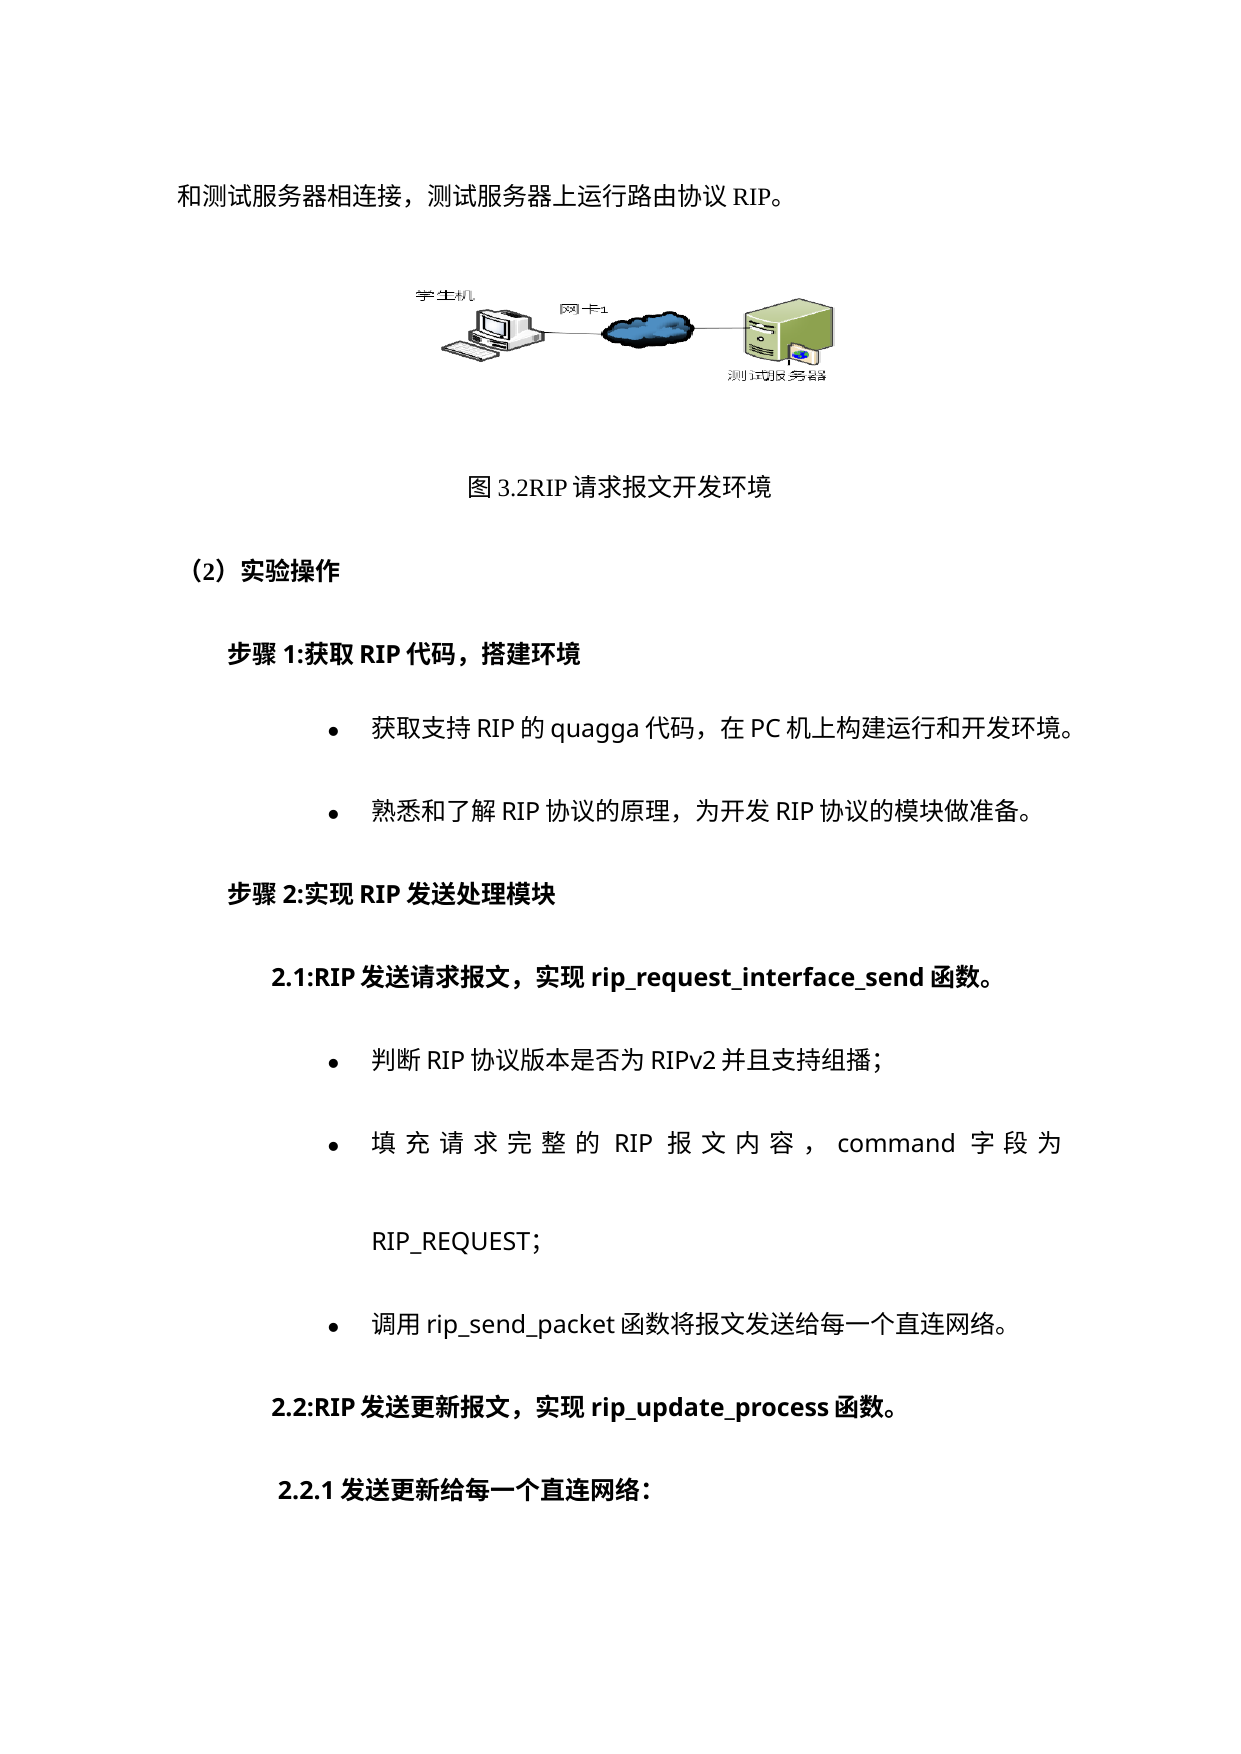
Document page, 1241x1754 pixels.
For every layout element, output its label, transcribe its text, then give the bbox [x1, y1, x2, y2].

list 获取支持RIP的quagga代码，在PC机上构建运行和开发环境。 [327, 694, 1063, 759]
text （2）实验操作 [177, 537, 1063, 602]
text 2.1:RIP发送请求报文，实现rip_request_interface_send函数。 [221, 943, 1063, 1008]
text 步骤1:获取RIP代码，搭建环境 [177, 620, 1063, 685]
text 2.2.1发送更新给每一个直连网络： [177, 1456, 1063, 1521]
list 调用rip_send_packet函数将报文发送给每一个直连网络。 [327, 1290, 1063, 1355]
text 步骤2:实现RIP发送处理模块 [177, 860, 1063, 925]
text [177, 162, 1063, 227]
list 熟悉和了解RIP协议的原理，为开发RIP协议的模块做准备。 [327, 777, 1063, 842]
text 2.2:RIP发送更新报文，实现rip_update_process函数。 [221, 1373, 1063, 1438]
list 填充请求完整的RIP报文内容，command字段为RIP_REQUEST； [327, 1109, 1063, 1272]
text 图3.2RIP请求报文开发环境 [177, 453, 1063, 518]
list 判断RIP协议版本是否为RIPv2并且支持组播； [327, 1026, 1063, 1091]
